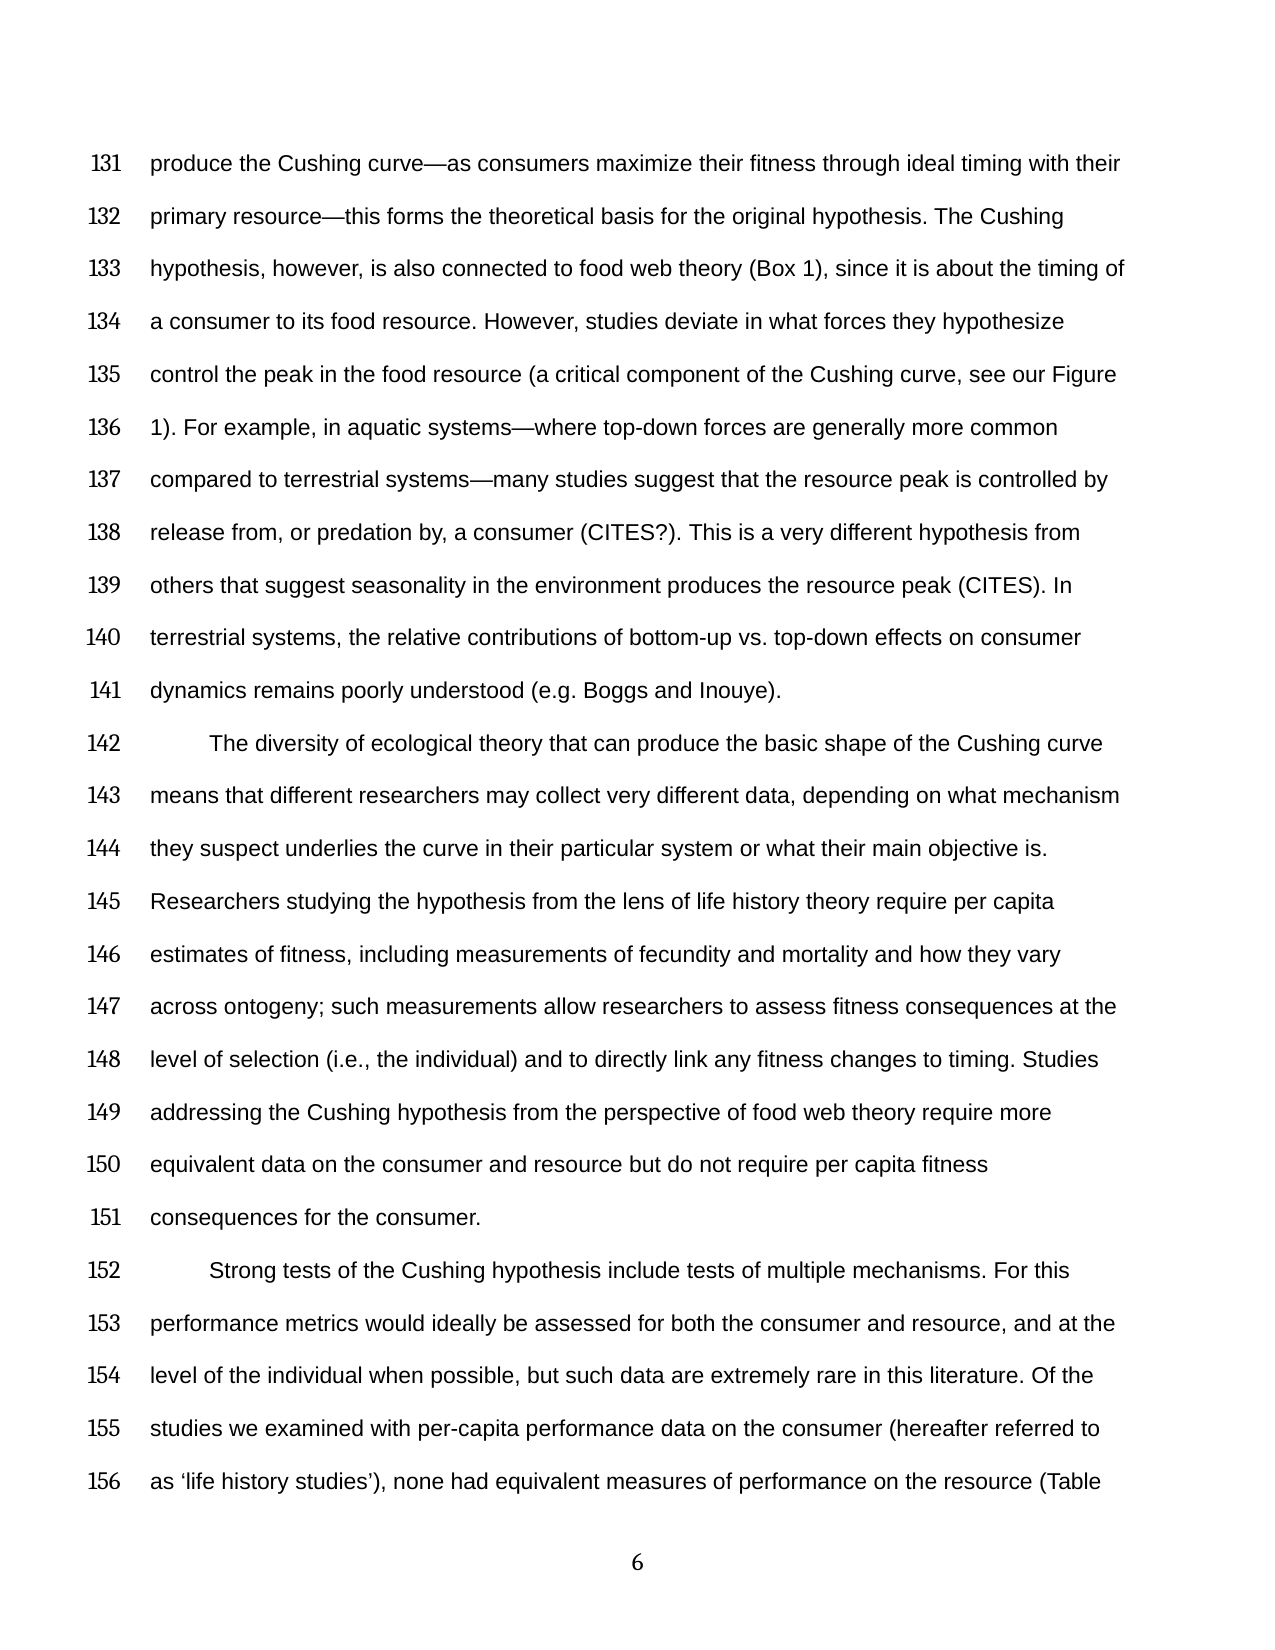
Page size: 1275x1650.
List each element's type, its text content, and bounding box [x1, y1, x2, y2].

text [150, 1257, 1125, 1494]
text The diversity of ecological theory that can produce the basic shape of the Cushing curve means that different researchers may collect very different data, depending on what mechanism they suspect underlies the curve in their particular system or what their main objective is. Researchers studying the hypothesis from the lens of life history theory require per capita estimates of fitness, including measurements of fecundity and mortality and how they vary across ontogeny; such measurements allow researchers to assess fitness consequences at the level of selection (i.e., the individual) and to directly link any fitness changes to timing. Studies addressing the Cushing hypothesis from the perspective of food web theory require more equivalent data on the consumer and resource but do not require per capita fitness consequences for the consumer. [150, 730, 1125, 1231]
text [150, 150, 1125, 703]
